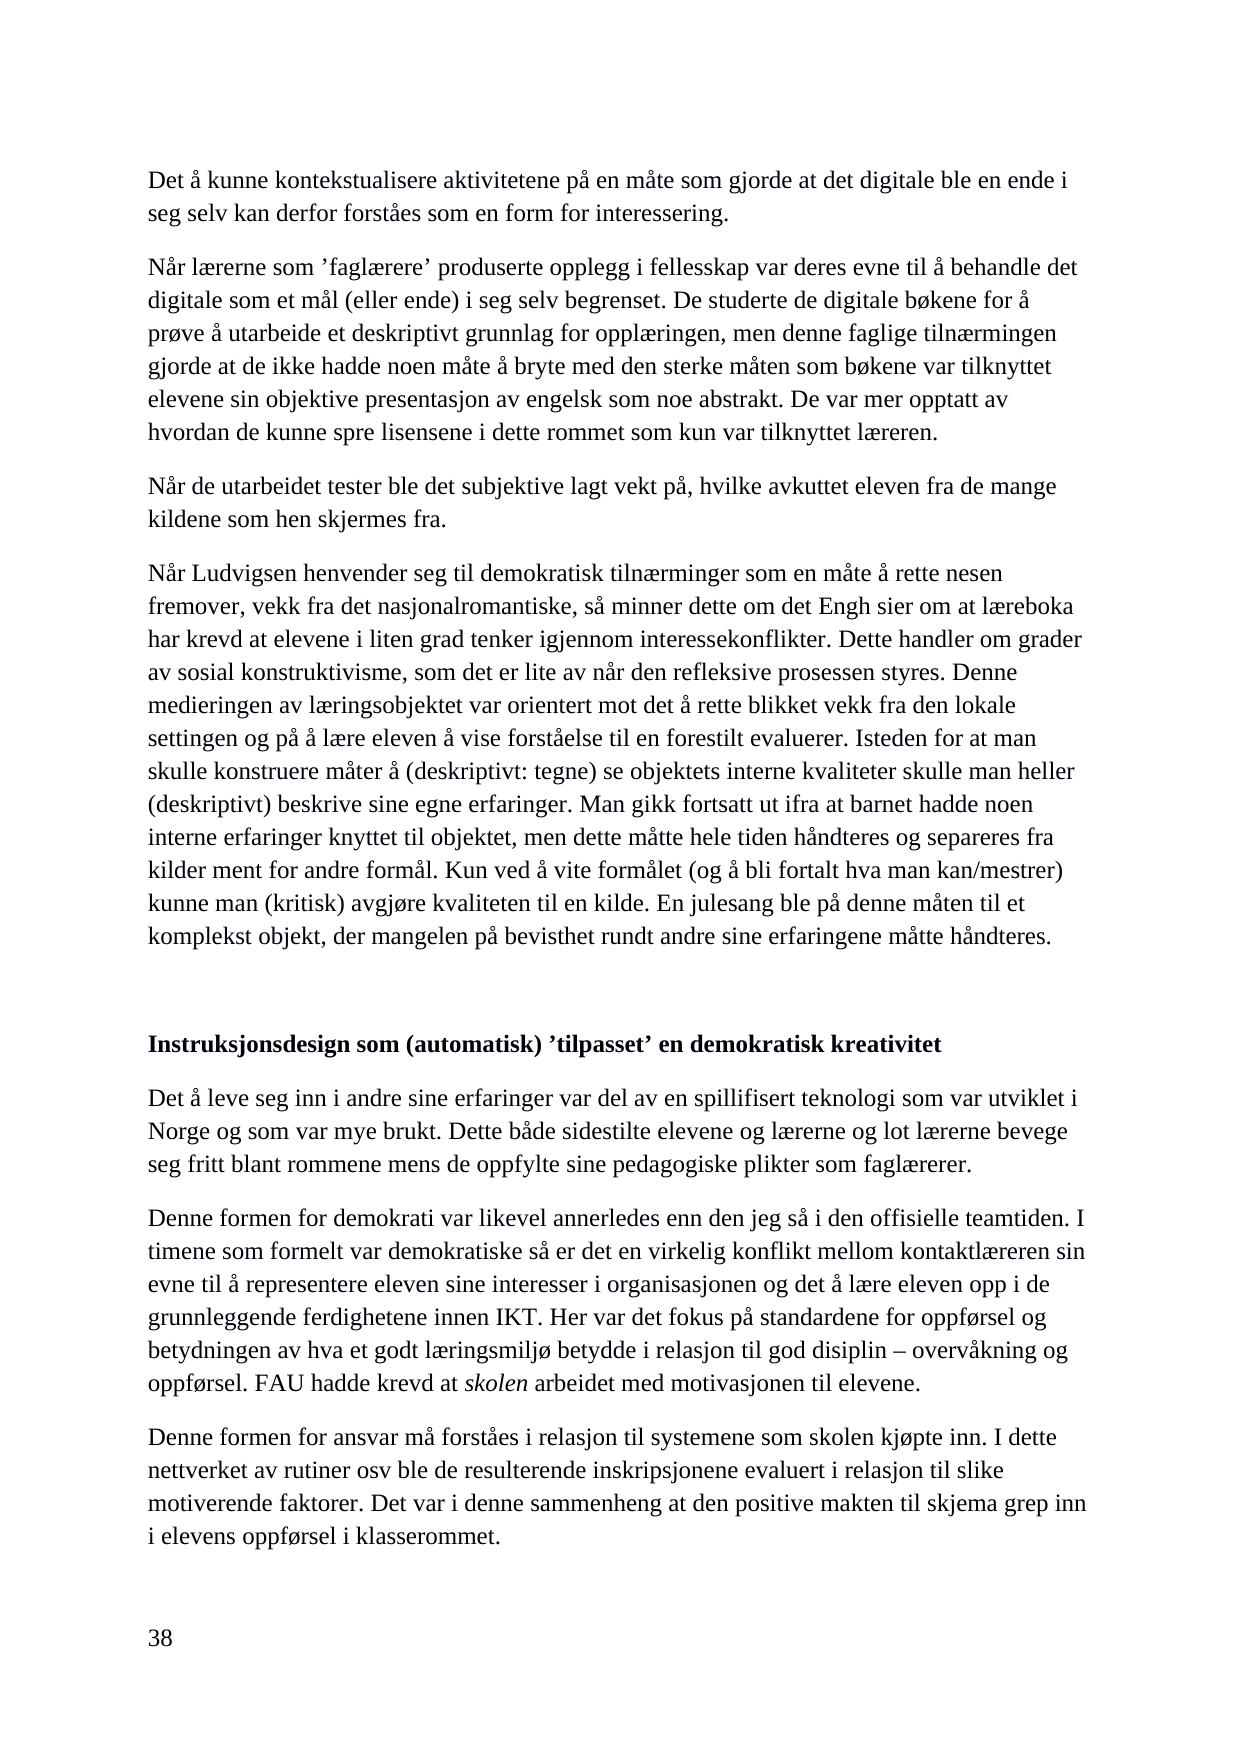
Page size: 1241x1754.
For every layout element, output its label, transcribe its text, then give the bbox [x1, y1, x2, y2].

text Denne formen for demokrati var likevel annerledes enn den jeg så i den offisielle teamtiden. I timene som formelt var demokratiske så er det en virkelig konflikt mellom kontaktlæreren sin evne til å representere eleven sine interesser i organisasjonen og det å lære eleven opp i de grunnleggende ferdighetene innen IKT. Her var det fokus på standardene for oppførsel og betydningen av hva et godt læringsmiljø betydde i relasjon til god disiplin – overvåkning og oppførsel. FAU hadde krevd at skolen arbeidet med motivasjonen til elevene. [148, 1203, 1092, 1397]
text Instruksjonsdesign som (automatisk) ’tilpasset’ en demokratisk kreativitet [148, 1029, 1092, 1058]
text Denne formen for ansvar må forståes i relasjon til systemene som skolen kjøpte inn. I dette nettverket av rutiner osv ble de resulterende inskripsjonene evaluert i relasjon til slike motiverende faktorer. Det var i denne sammenheng at den positive makten til skjema grep inn i elevens oppførsel i klasserommet. [148, 1422, 1092, 1549]
text Når Ludvigsen henvender seg til demokratisk tilnærminger som en måte å rette nesen fremover, vekk fra det nasjonalromantiske, så minner dette om det Engh sier om at læreboka har krevd at elevene i liten grad tenker igjennom interessekonflikter. Dette handler om grader av sosial konstruktivisme, som det er lite av når den refleksive prosessen styres. Denne medieringen av læringsobjektet var orientert mot det å rette blikket vekk fra den lokale settingen og på å lære eleven å vise forståelse til en forestilt evaluerer. Isteden for at man skulle konstruere måter å (deskriptivt: tegne) se objektets interne kvaliteter skulle man heller (deskriptivt) beskrive sine egne erfaringer. Man gikk fortsatt ut ifra at barnet hadde noen interne erfaringer knyttet til objektet, men dette måtte hele tiden håndteres og separeres fra kilder ment for andre formål. Kun ved å vite formålet (og å bli fortalt hva man kan/mestrer) kunne man (kritisk) avgjøre kvaliteten til en kilde. En julesang ble på denne måten til et komplekst objekt, der mangelen på bevisthet rundt andre sine erfaringene måtte håndteres. [148, 558, 1092, 950]
text Det å kunne kontekstualisere aktivitetene på en måte som gjorde at det digitale ble en ende i seg selv kan derfor forståes som en form for interessering. [148, 165, 1092, 227]
text Det å leve seg inn i andre sine erfaringer var del av en spillifisert teknologi som var utviklet i Norge og som var mye brukt. Dette både sidestilte elevene og lærerne og lot lærerne bevege seg fritt blant rommene mens de oppfylte sine pedagogiske plikter som faglærerer. [148, 1083, 1092, 1178]
text Når lærerne som ’faglærere’ produserte opplegg i fellesskap var deres evne til å behandle det digitale som et mål (eller ende) i seg selv begrenset. De studerte de digitale bøkene for å prøve å utarbeide et deskriptivt grunnlag for opplæringen, men denne faglige tilnærmingen gjorde at de ikke hadde noen måte å bryte med den sterke måten som bøkene var tilknyttet elevene sin objektive presentasjon av engelsk som noe abstrakt. De var mer opptatt av hvordan de kunne spre lisensene i dette rommet som kun var tilknyttet læreren. [148, 252, 1092, 446]
text Når de utarbeidet tester ble det subjektive lagt vekt på, hvilke avkuttet eleven fra de mange kildene som hen skjermes fra. [148, 471, 1092, 533]
